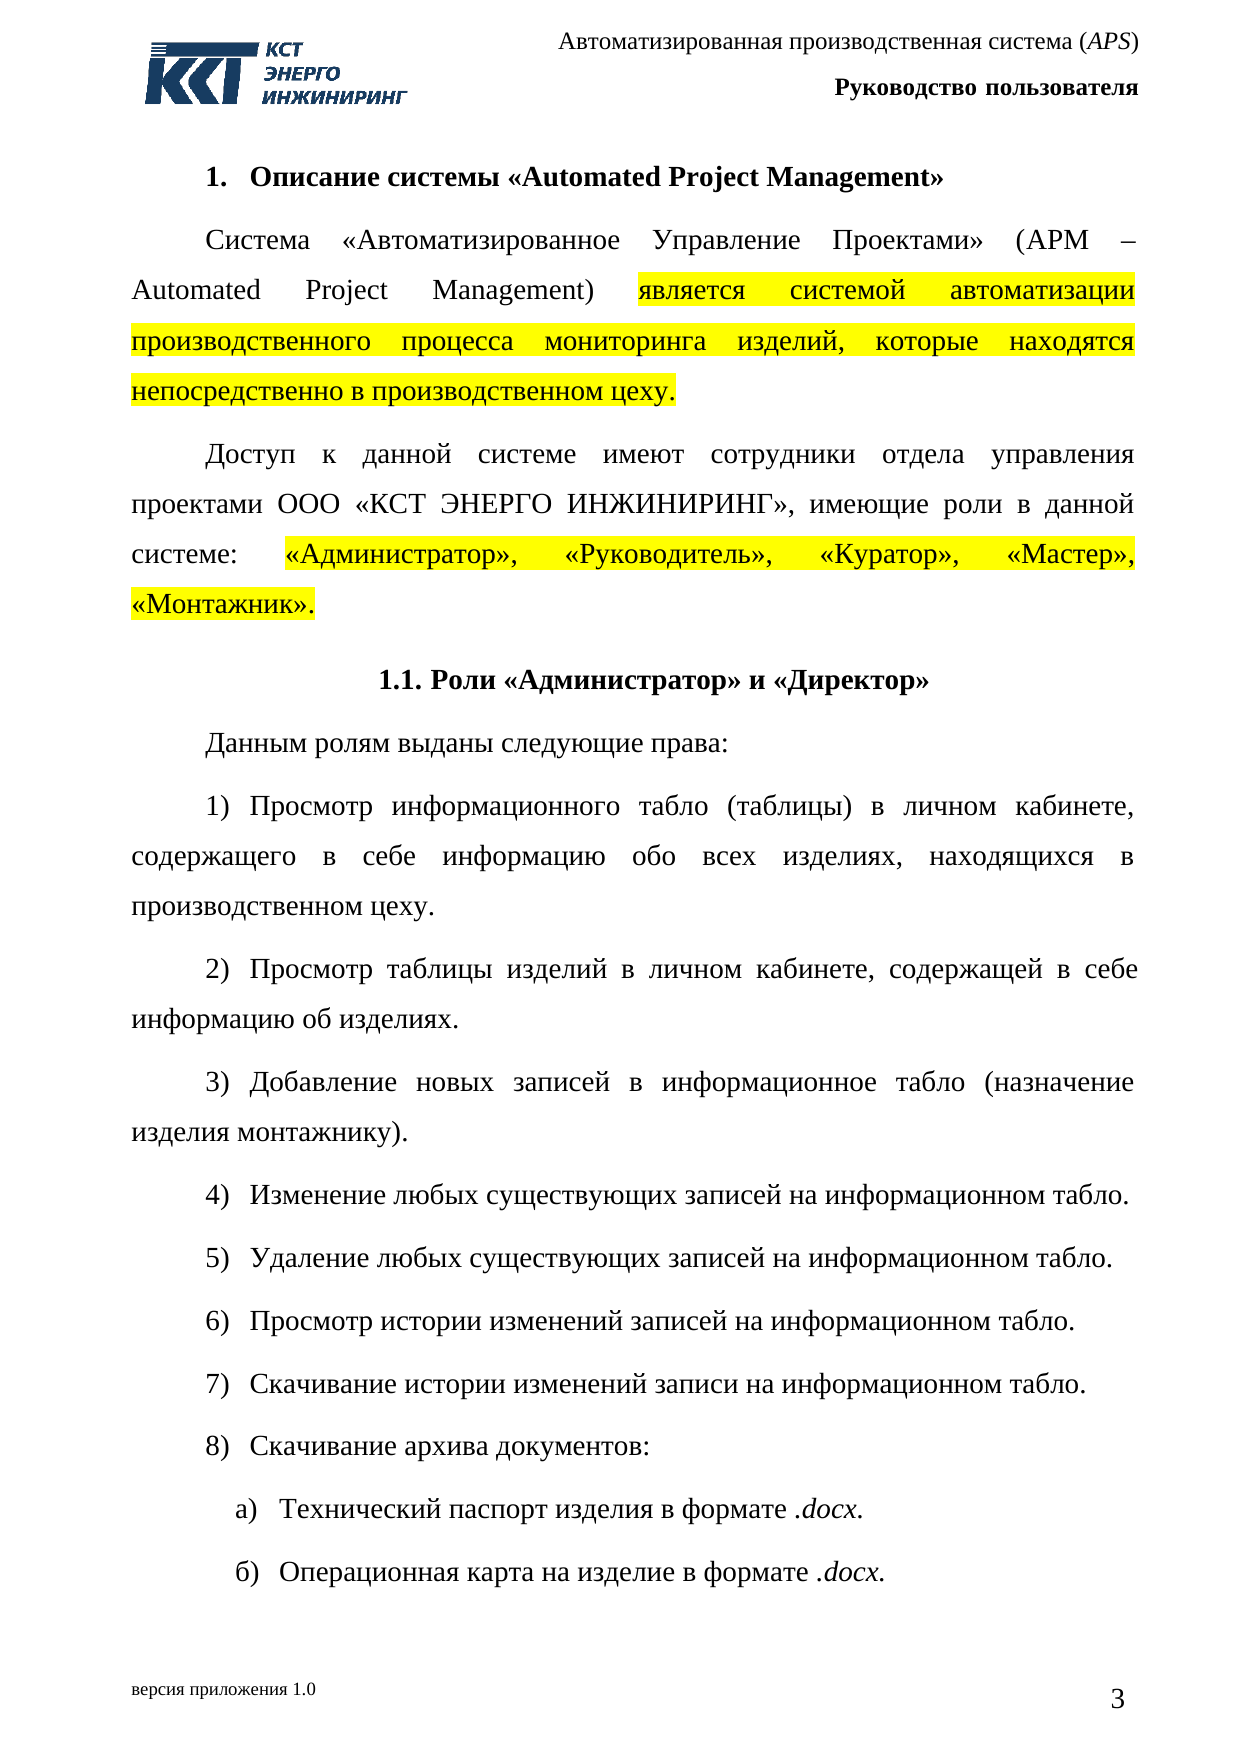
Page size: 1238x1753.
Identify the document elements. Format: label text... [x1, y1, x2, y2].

text Данным ролям выданы следующие права: [131, 725, 1135, 758]
list Изменение любых существующих записей на информационном табло. [131, 1177, 1135, 1211]
list Удаление любых существующих записей на информационном табло. [131, 1240, 1135, 1274]
list Просмотр информационного табло (таблицы) в личном кабинете, содержащего в себе информацию обо всех изделиях, находящихся в производственном цеху. [131, 788, 1135, 922]
text Система «Автоматизированное Управление Проектами» (APM – Automated Project Management) является системой автоматизации производственного процесса мониторинга изделий, которые находятся непосредственно в производственном цеху. [131, 222, 1135, 323]
list Технический паспорт изделия в формате .docx. [161, 1491, 1135, 1525]
list Просмотр истории изменений записей на информационном табло. [131, 1303, 1135, 1336]
subtitle Роли «Администратор» и «Директор» [169, 662, 1139, 696]
text Система «Автоматизированное Управление Проектами» (APM – Automated Project Management) является системой автоматизации производственного процесса мониторинга изделий, которые находятся непосредственно в производственном цеху. [131, 356, 1135, 406]
list Добавление новых записей в информационное табло (назначение изделия монтажнику). [131, 1064, 1135, 1148]
list Скачивание архива документов: [131, 1428, 1135, 1462]
text Доступ к данной системе имеют сотрудники отдела управления проектами ООО «КСТ ЭНЕРГО ИНЖИНИРИНГ», имеющие роли в данной системе: «Администратор», «Руководитель», «Куратор», «Мастер», «Монтажник». [131, 436, 1135, 620]
list Просмотр таблицы изделий в личном кабинете, содержащей в себе информацию об изделиях. [131, 951, 1139, 1035]
picture [137, 34, 416, 110]
subtitle Описание системы «Automated Project Management» [131, 159, 1139, 193]
list Операционная карта на изделие в формате .docx. [161, 1554, 1135, 1588]
list Скачивание истории изменений записи на информационном табло. [131, 1366, 1135, 1399]
